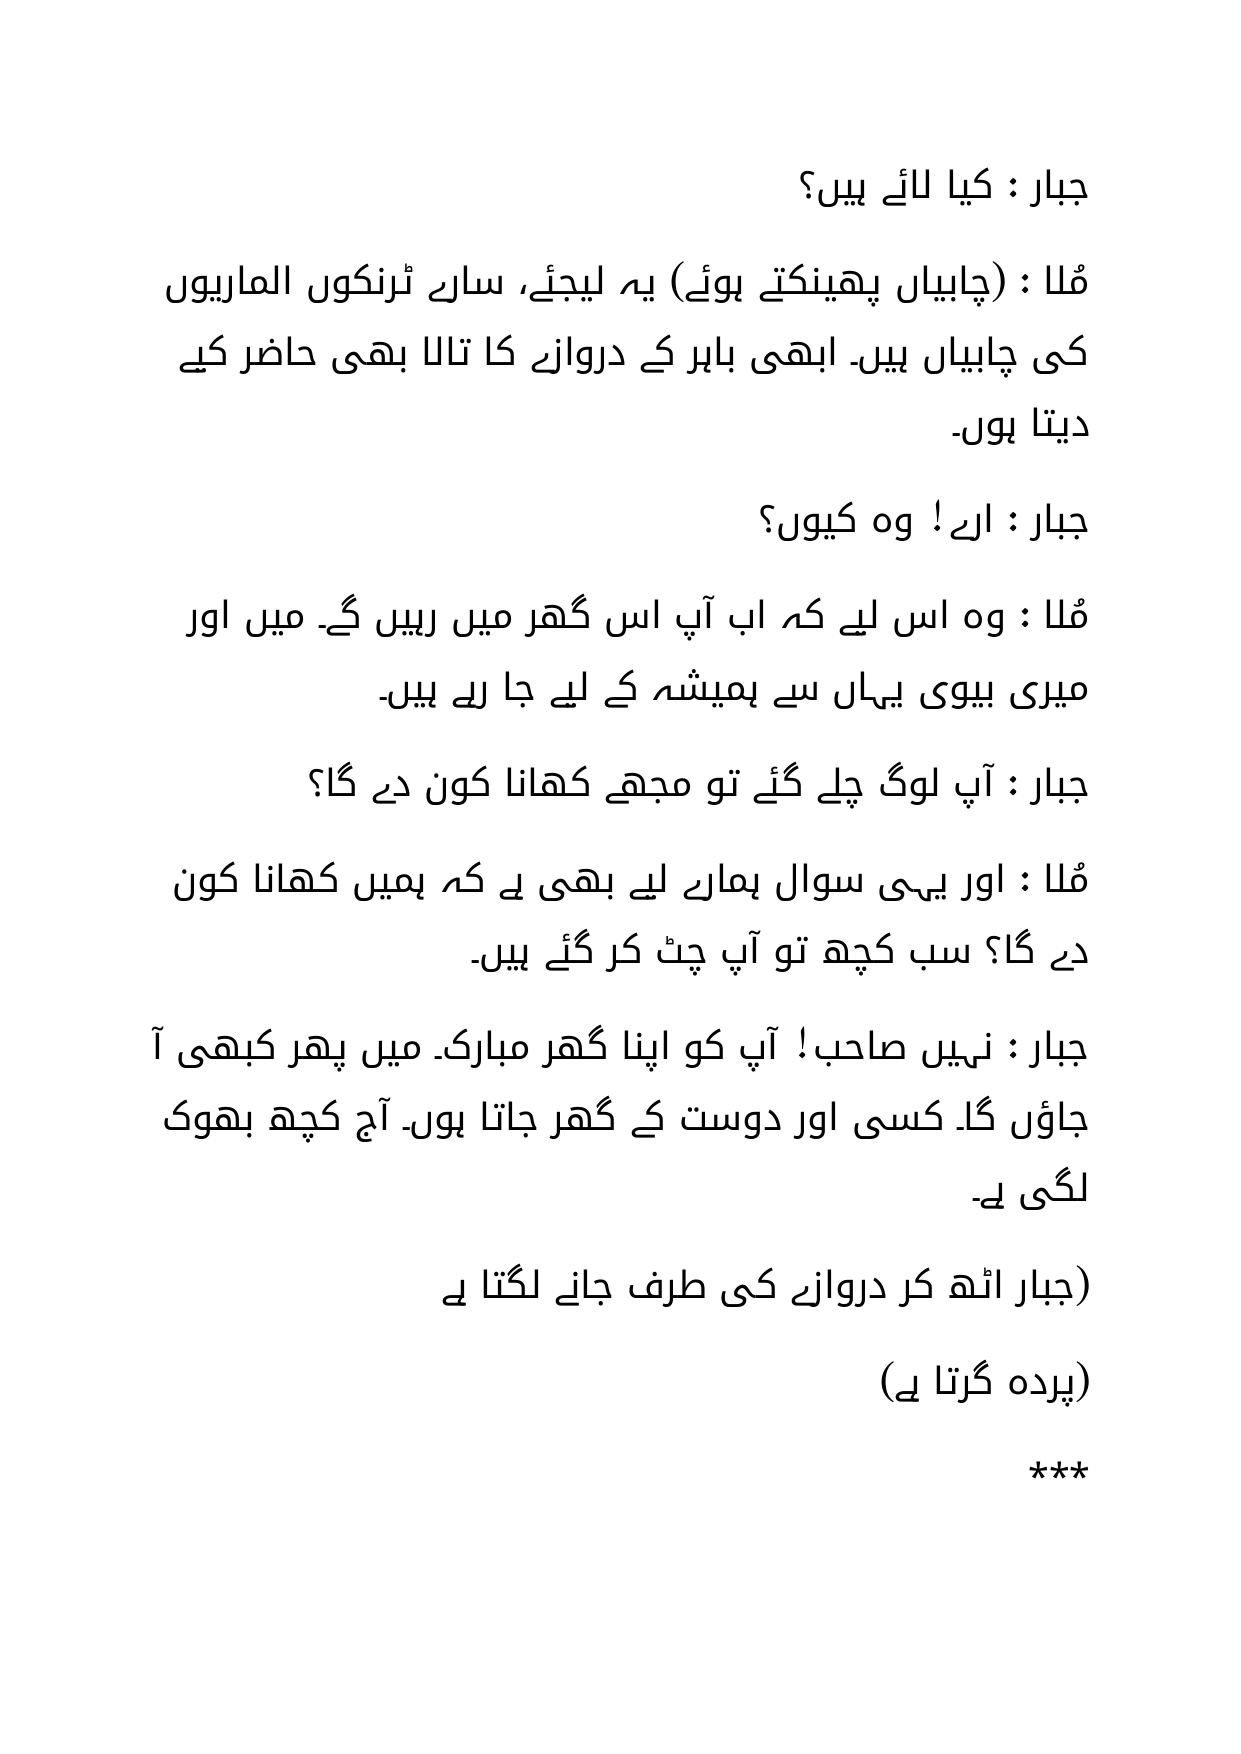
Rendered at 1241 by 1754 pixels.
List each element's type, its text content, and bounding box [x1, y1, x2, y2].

text مُلا : (چابیاں پھینکتے ہوئے) یہ لیجئے، سارے ٹرنکوں الماریوں کی چابیاں ہیں۔ ابھی باہر کے دروازے کا تالا بھی حاضر کیے دیتا ہوں۔ [150, 246, 1090, 459]
text جبار : آپ لوگ چلے گئے تو مجھے کھانا کون دے گا؟ [150, 748, 1090, 819]
text مُلا : اور یہی سوال ہمارے لیے بھی ہے کہ ہمیں کھانا کون دے گا؟ سب کچھ تو آپ چٹ کر گئے ہیں۔ [150, 844, 1090, 986]
text جبار : کیا لائے ہیں؟ [150, 150, 1090, 221]
text جبار : نہیں صاحب! آپ کو اپنا گھر مبارک۔ میں پھر کبھی آ جاؤں گا۔ کسی اور دوست کے گھر جاتا ہوں۔ آج کچھ بھوک لگی ہے۔ [150, 1011, 1090, 1225]
text (پردہ گرتا ہے) [150, 1346, 1090, 1417]
text (جبار اٹھ کر دروازے کی طرف جانے لگتا ہے [150, 1250, 1090, 1321]
text ٭٭٭ [150, 1442, 1090, 1513]
text مُلا : وہ اس لیے کہ اب آپ اس گھر میں رہیں گے۔ میں اور میری بیوی یہاں سے ہمیشہ کے لیے جا رہے ہیں۔ [150, 581, 1090, 723]
text جبار : ارے! وہ کیوں؟ [150, 484, 1090, 556]
